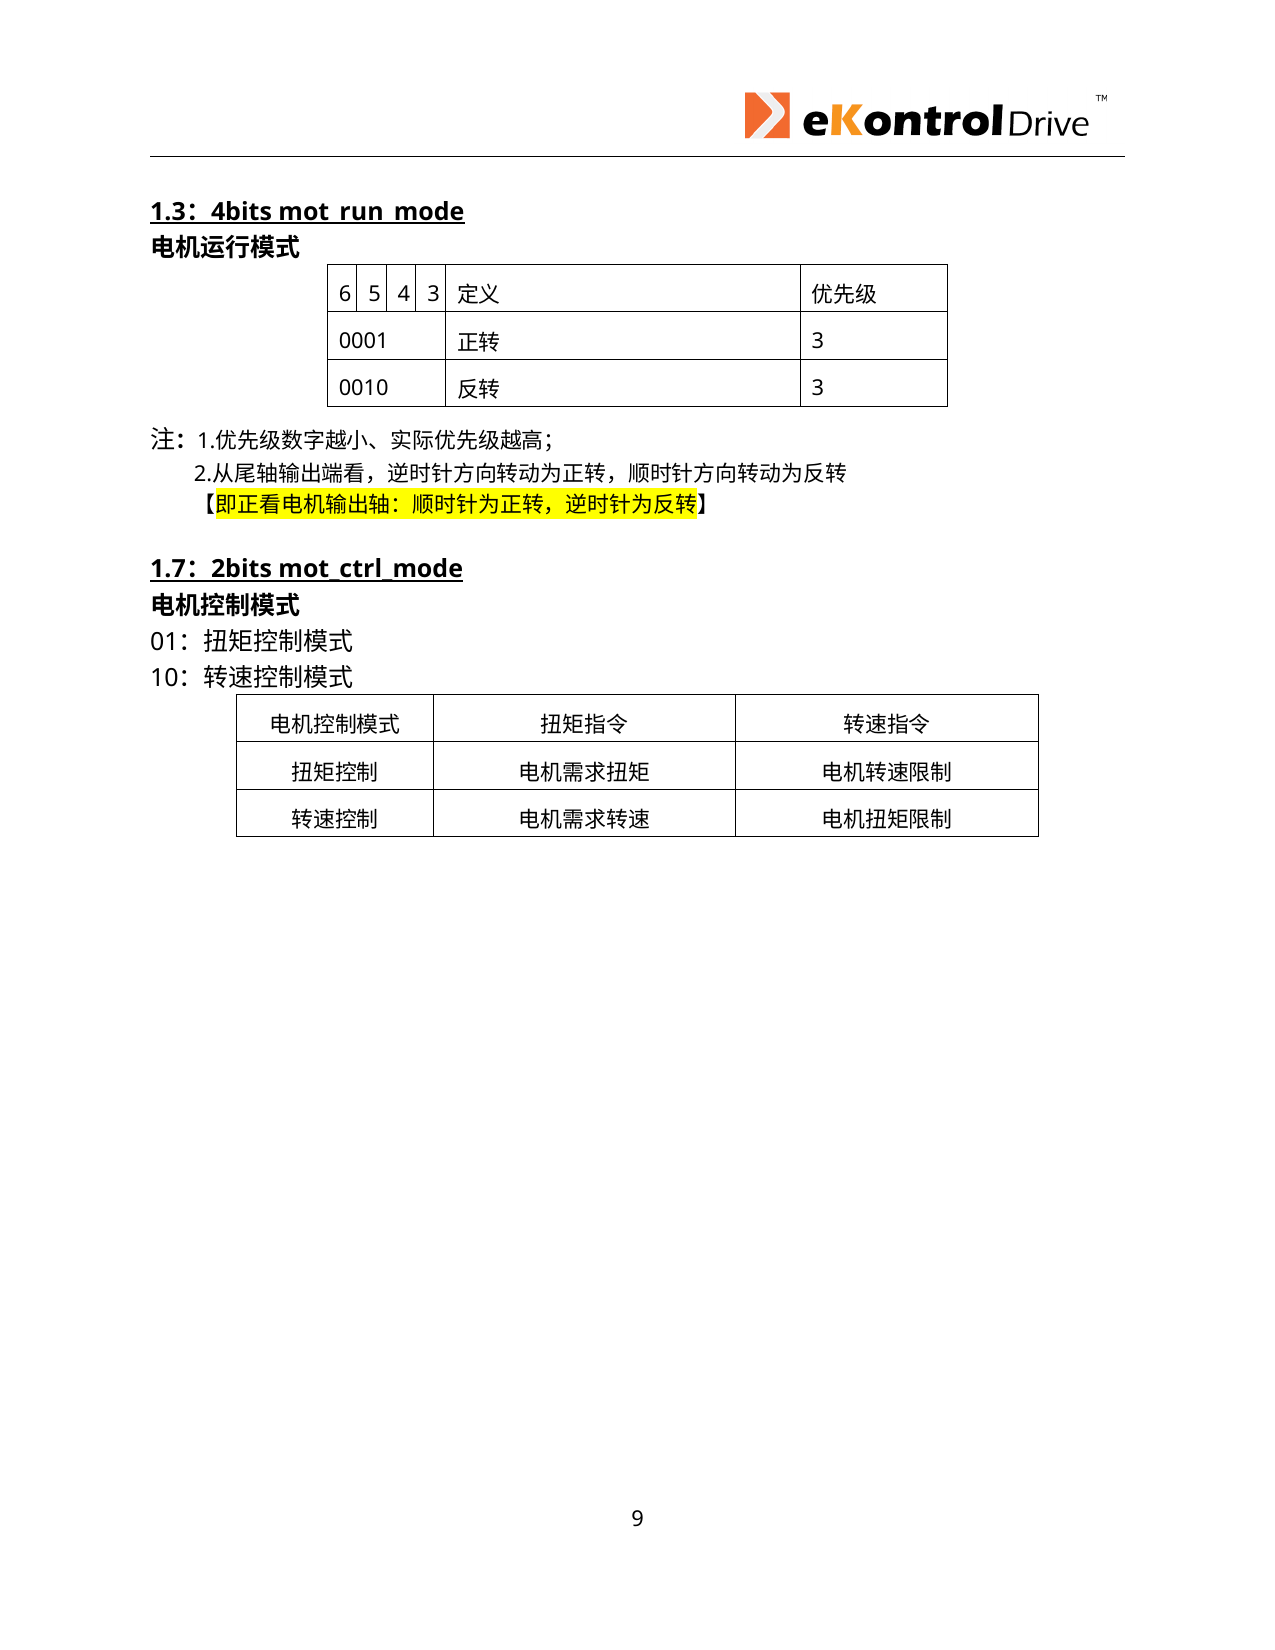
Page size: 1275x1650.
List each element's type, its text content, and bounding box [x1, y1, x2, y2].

text 2.从尾轴输出端看，逆时针方向转动为正转，顺时针方向转动为反转 [150, 456, 1059, 487]
text 【即正看电机输出轴：顺时针为正转，逆时针为反转】 [150, 487, 1059, 519]
table_header 转速指令 [736, 695, 1038, 741]
table_cell 电机需求扭矩 [434, 742, 735, 788]
table_header 电机控制模式 [237, 695, 433, 741]
table_cell 电机扭矩限制 [736, 790, 1038, 836]
text 注：1.优先级数字越小、实际优先级越高； [150, 419, 1059, 456]
table_header 优先级 [801, 265, 947, 311]
table_cell 0001 [328, 312, 445, 358]
table_cell 扭矩控制 [237, 742, 433, 788]
table_header 6 [328, 265, 356, 311]
table_cell 3 [801, 312, 947, 358]
table_header 定义 [446, 265, 800, 311]
table_cell 0010 [328, 360, 445, 406]
text 10：转速控制模式 [150, 658, 1059, 694]
text 1.7：2bits mot_ctrl_mode [150, 549, 1059, 585]
text 电机控制模式 [150, 585, 1070, 621]
text 01：扭矩控制模式 [150, 621, 1059, 658]
table_cell 电机转速限制 [736, 742, 1038, 788]
table_header 5 [357, 265, 386, 311]
table_cell 反转 [446, 360, 800, 406]
text 电机运行模式 [150, 228, 1070, 264]
table_cell 电机需求转速 [434, 790, 735, 836]
table_cell 正转 [446, 312, 800, 358]
text 1.3：4bits mot_run_mode [150, 191, 1059, 228]
picture [734, 87, 1125, 144]
table_cell 3 [801, 360, 947, 406]
table_header 扭矩指令 [434, 695, 735, 741]
table_header 3 [416, 265, 445, 311]
table_header 4 [387, 265, 415, 311]
table_cell 转速控制 [237, 790, 433, 836]
